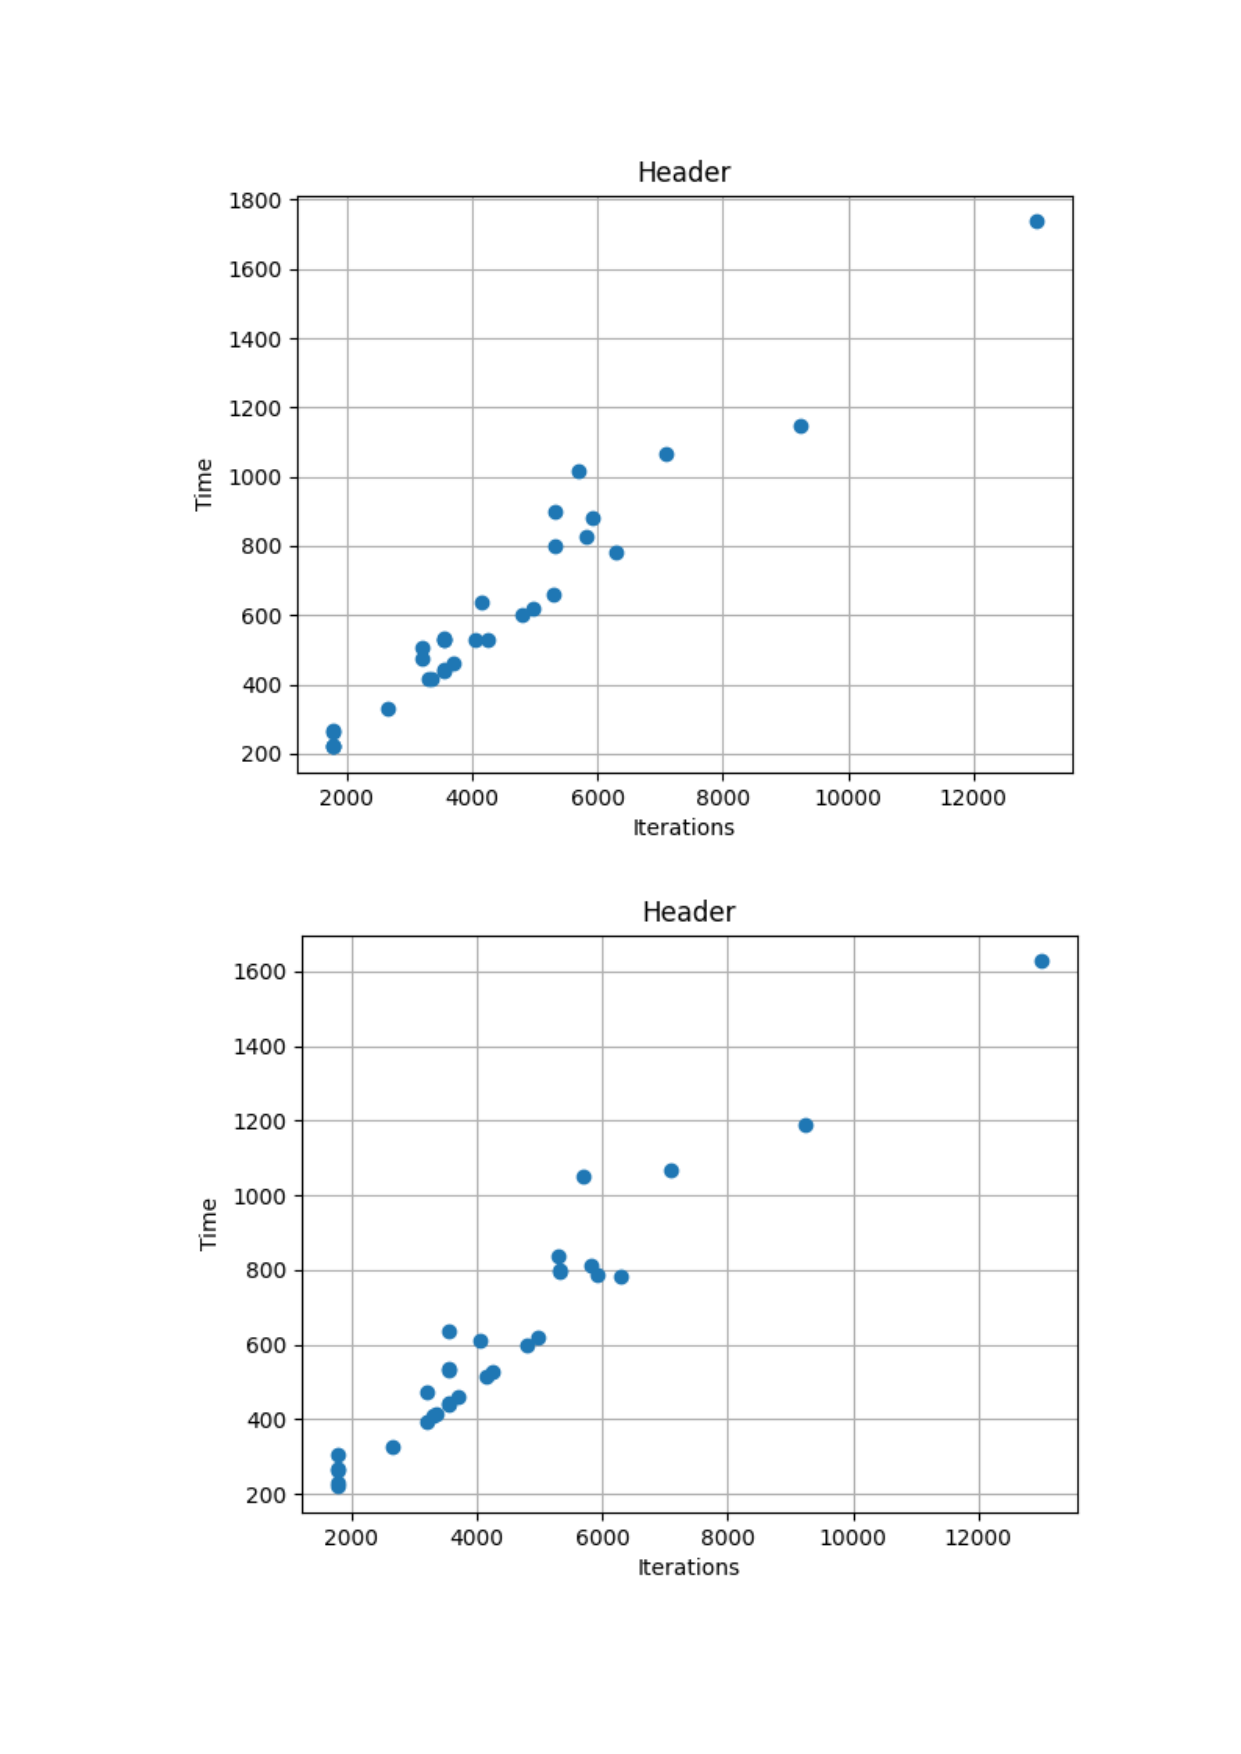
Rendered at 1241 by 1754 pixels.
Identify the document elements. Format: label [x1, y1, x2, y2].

picture [177, 118, 1132, 851]
picture [177, 853, 1101, 1594]
